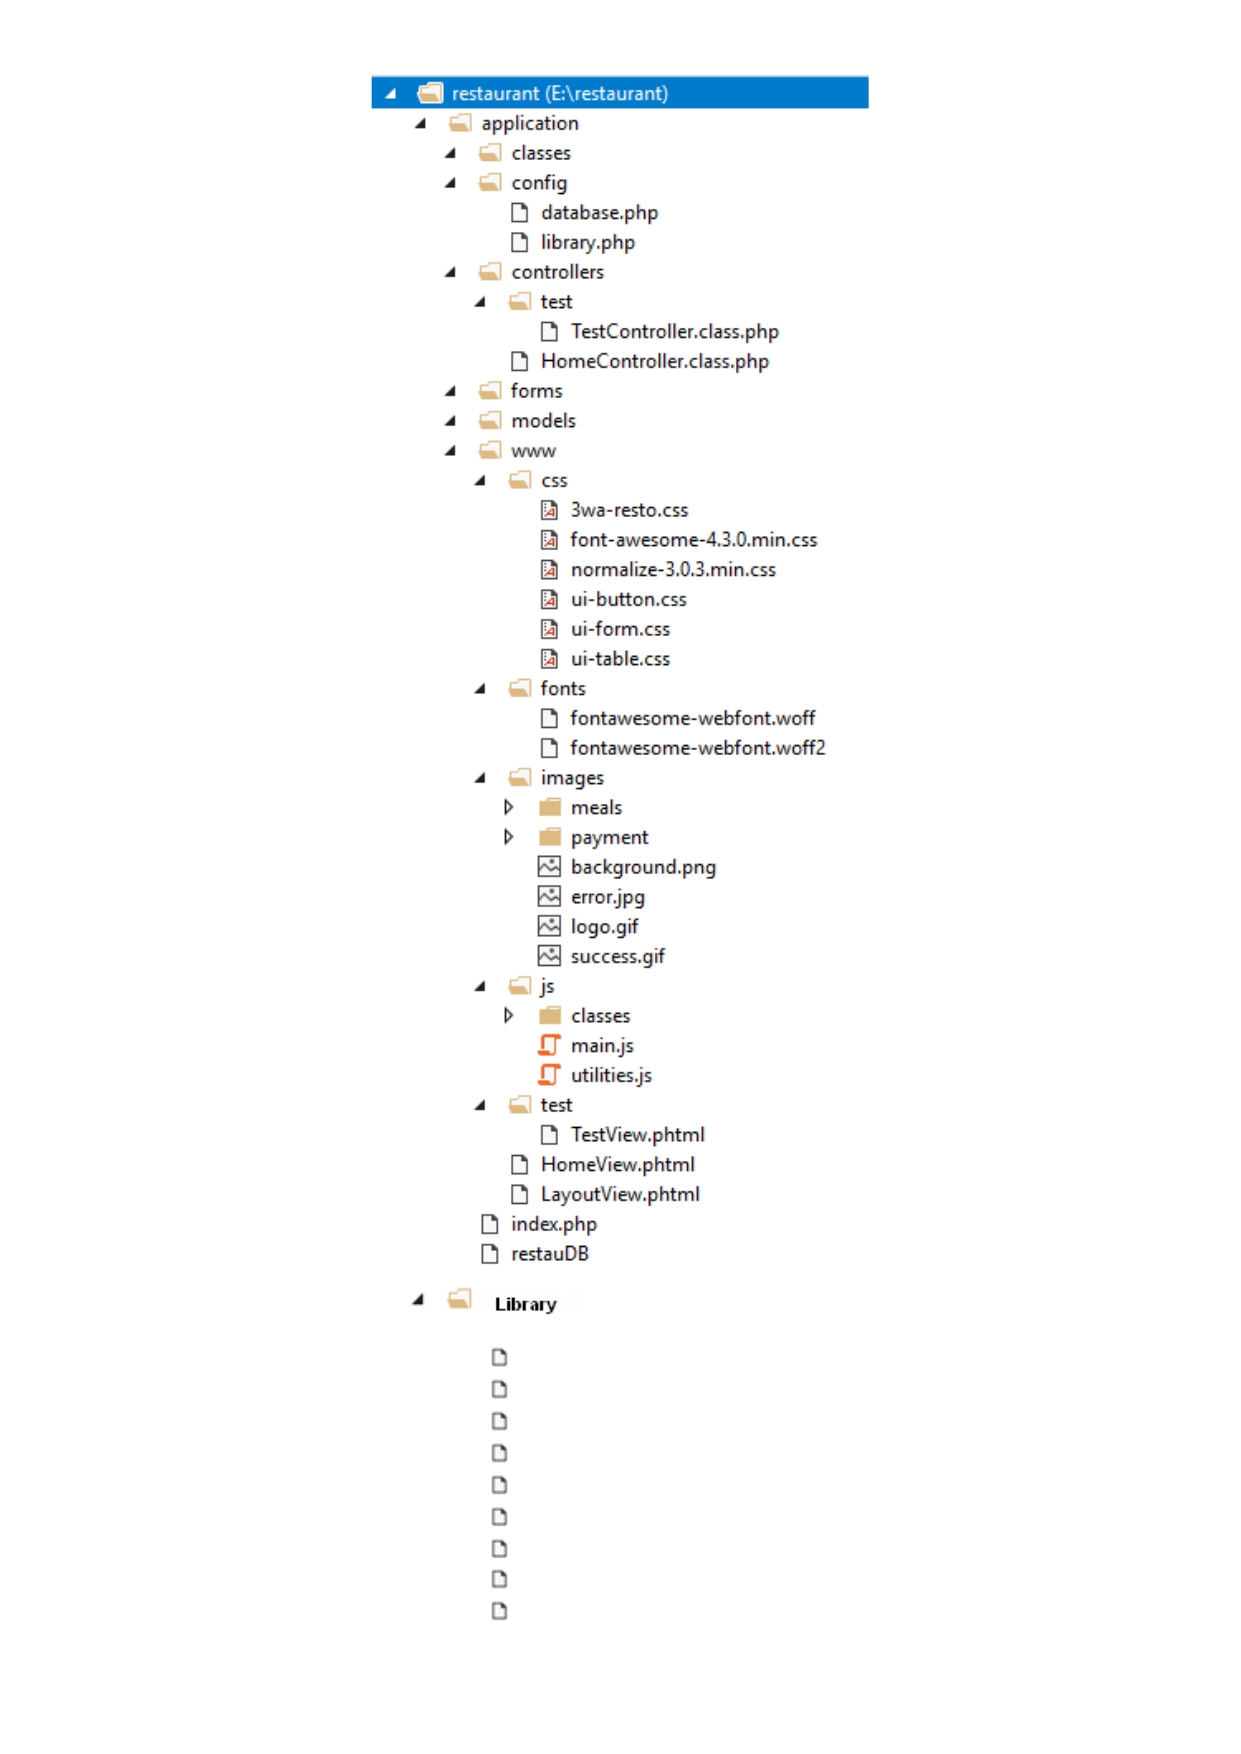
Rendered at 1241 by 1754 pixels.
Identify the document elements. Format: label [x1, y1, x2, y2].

picture [371, 75, 869, 1267]
picture [365, 1285, 875, 1319]
picture [474, 1333, 524, 1632]
